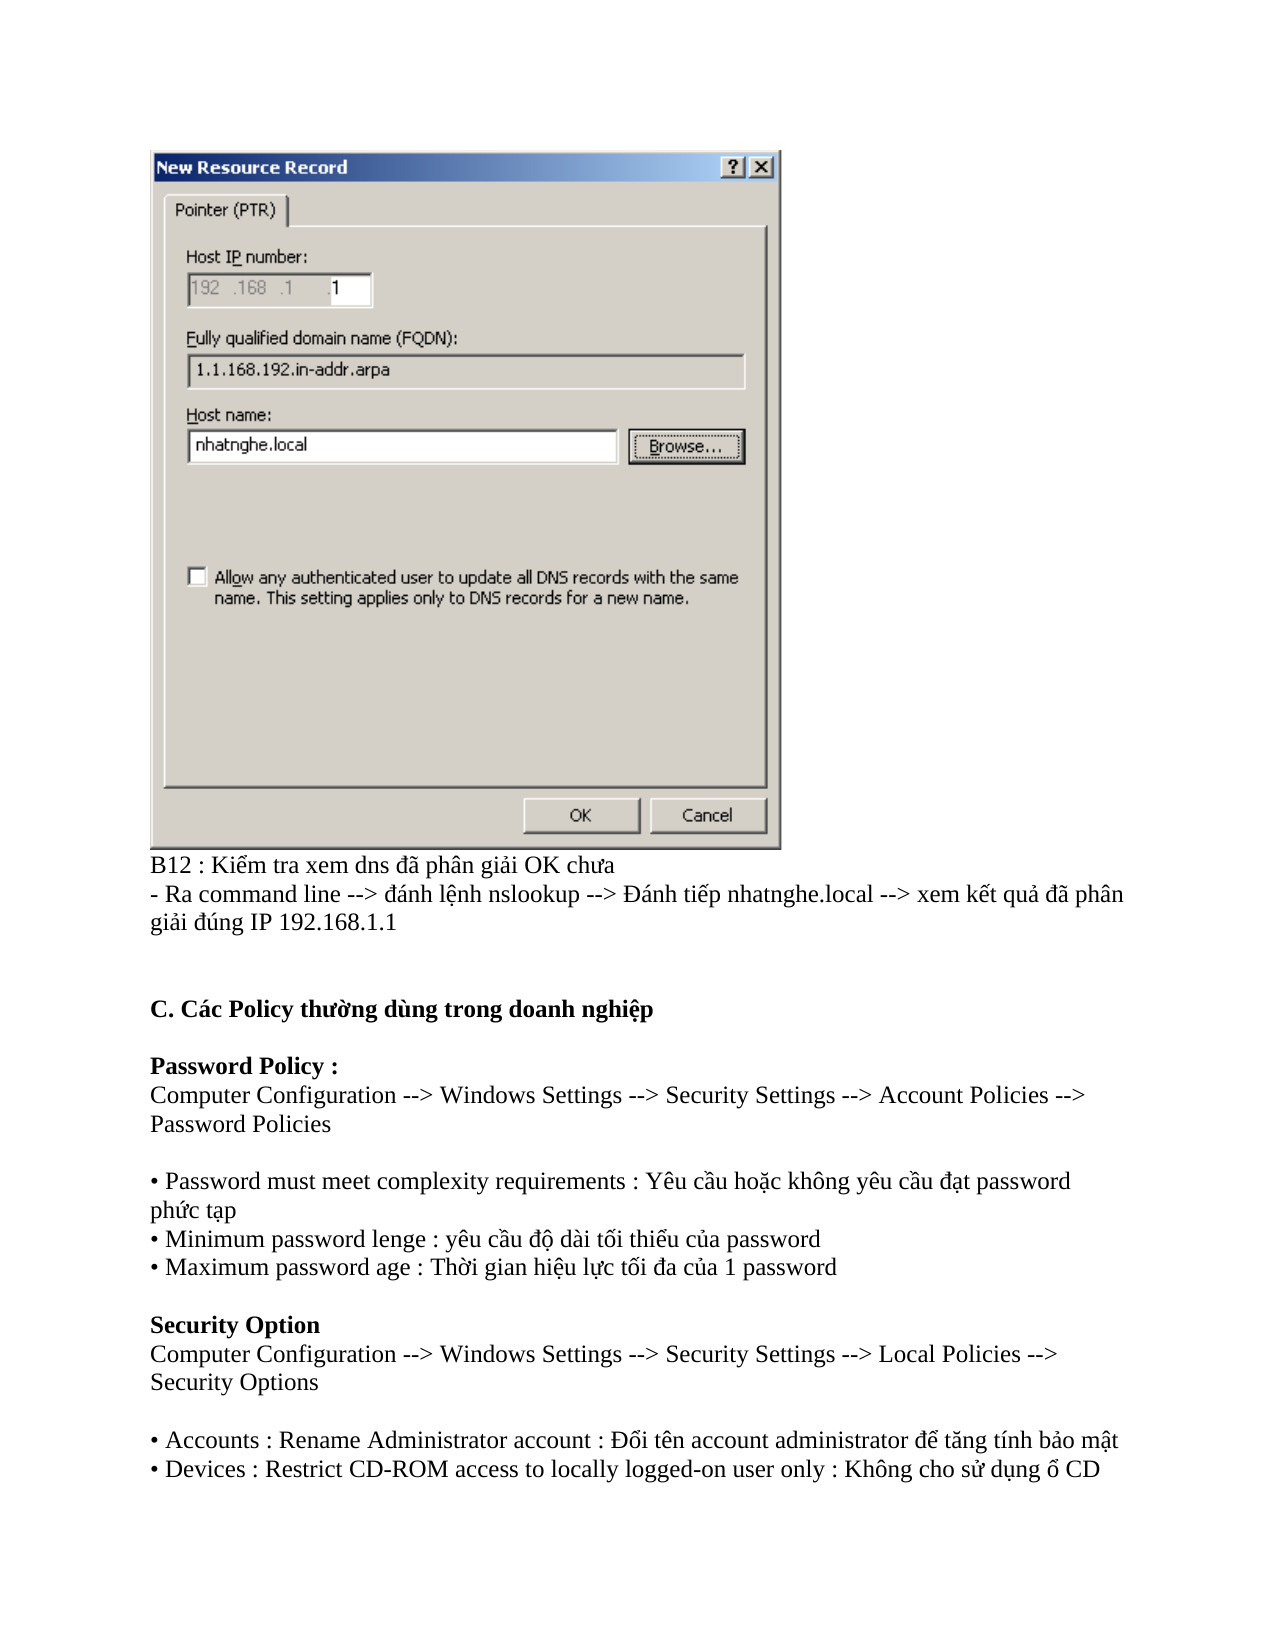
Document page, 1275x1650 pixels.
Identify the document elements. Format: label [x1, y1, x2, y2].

picture [150, 150, 782, 850]
text [150, 150, 1125, 1482]
